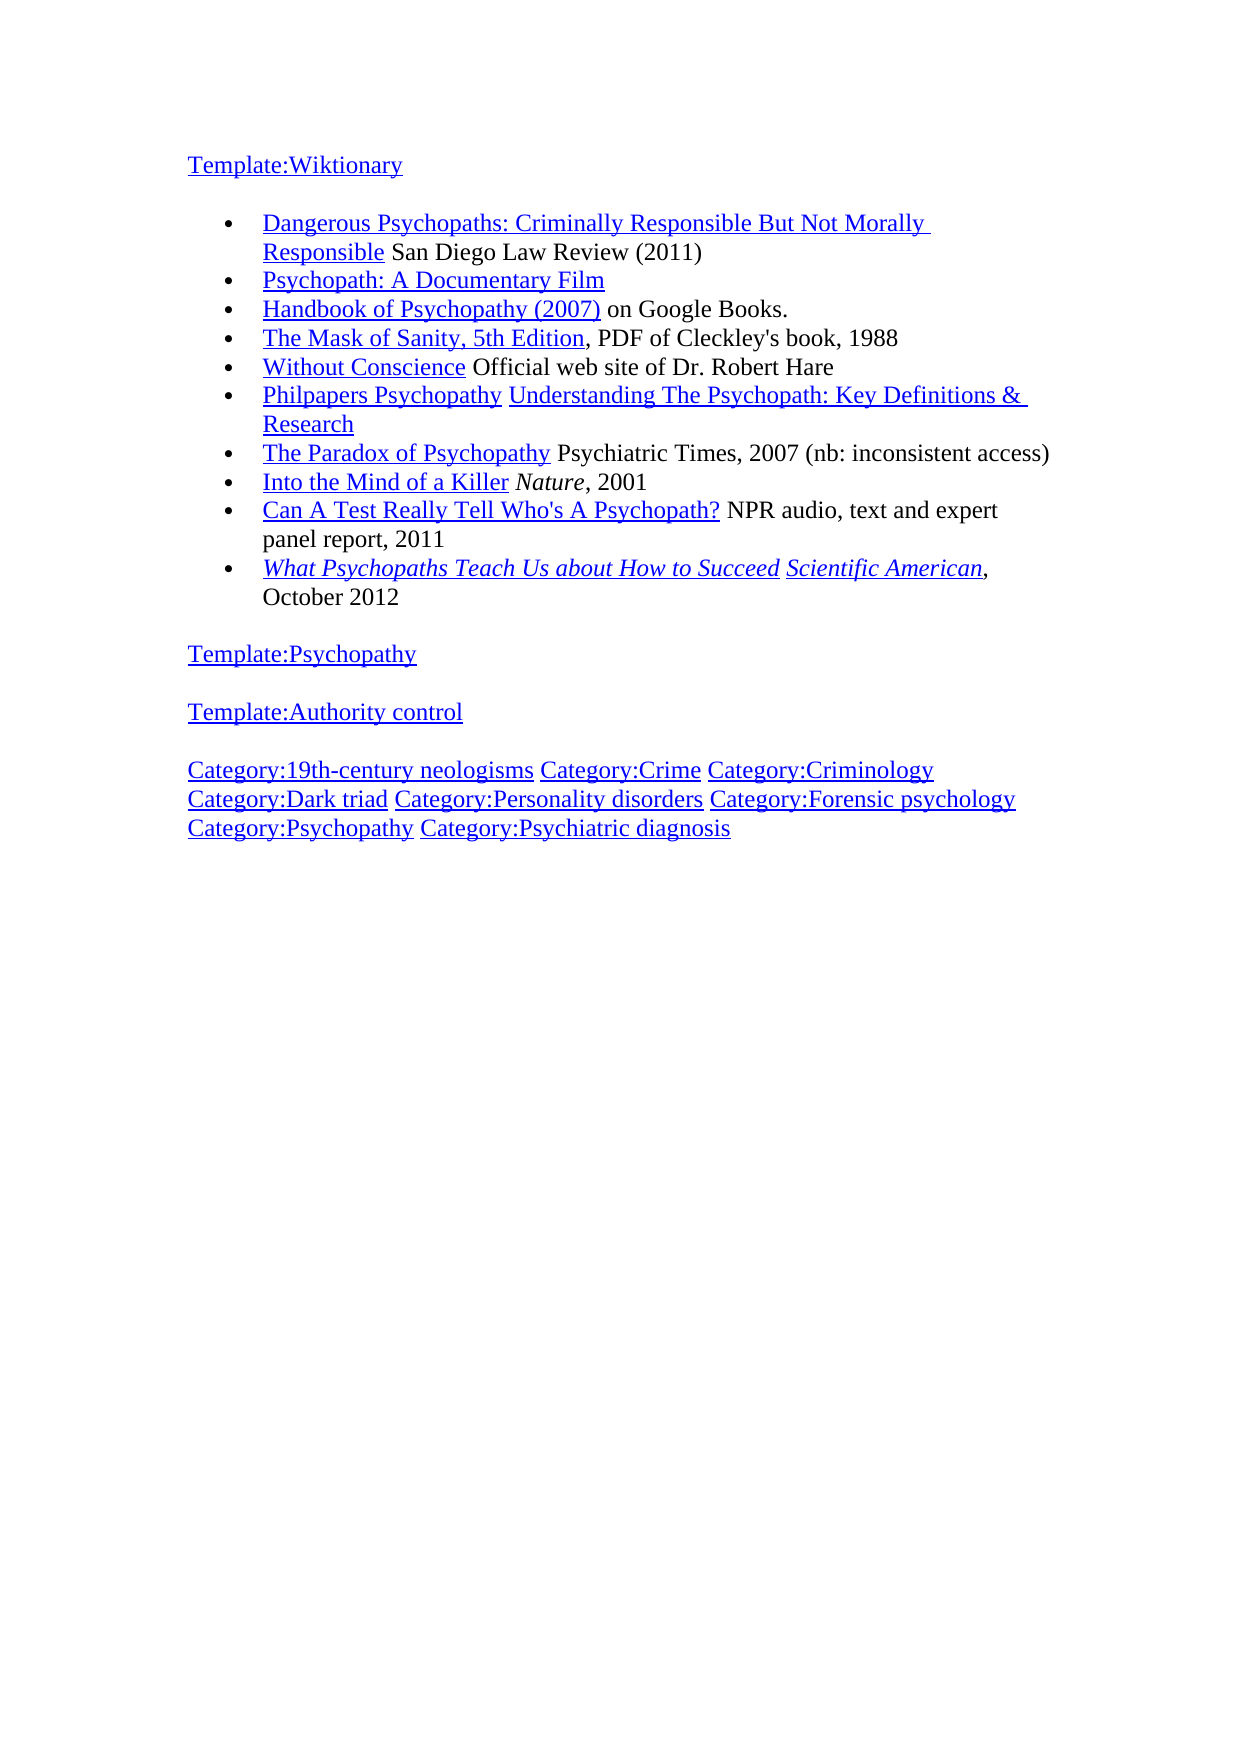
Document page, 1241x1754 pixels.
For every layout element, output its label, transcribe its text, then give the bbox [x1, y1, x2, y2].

list Into the Mind of a Killer Nature, 2001 [225, 467, 1053, 495]
list The Mask of Sanity, 5th Edition, PDF of Cleckley's book, 1988 [225, 323, 1053, 352]
text Template:Wiktionary [187, 150, 1053, 179]
list The Paradox of Psychopathy Psychiatric Times, 2007 (nb: inconsistent access) [225, 438, 1053, 467]
text Template:Authority control [187, 697, 1053, 726]
list Psychopath: A Documentary Film [225, 265, 1053, 294]
list What Psychopaths Teach Us about How to Succeed Scientific American, October 2012 [225, 553, 1053, 610]
list Philpapers Psychopathy Understanding The Psychopath: Key Definitions & Research [225, 380, 1053, 438]
text Category:19th-century neologisms Category:Crime Category:Criminology Category:Dark triad Category:Personality disorders Category:Forensic psychology Category:Psychopathy Category:Psychiatric diagnosis [187, 755, 1053, 842]
list Dangerous Psychopaths: Criminally Responsible But Not Morally Responsible San Diego Law Review (2011) [225, 208, 1053, 265]
list Without Conscience Official web site of Dr. Robert Hare [225, 352, 1053, 380]
text Template:Psychopathy [187, 639, 1053, 668]
list Can A Test Really Tell Who's A Psychopath? NPR audio, text and expert panel report, 2011 [225, 495, 1053, 553]
list Handbook of Psychopathy (2007) on Google Books. [225, 294, 1053, 323]
